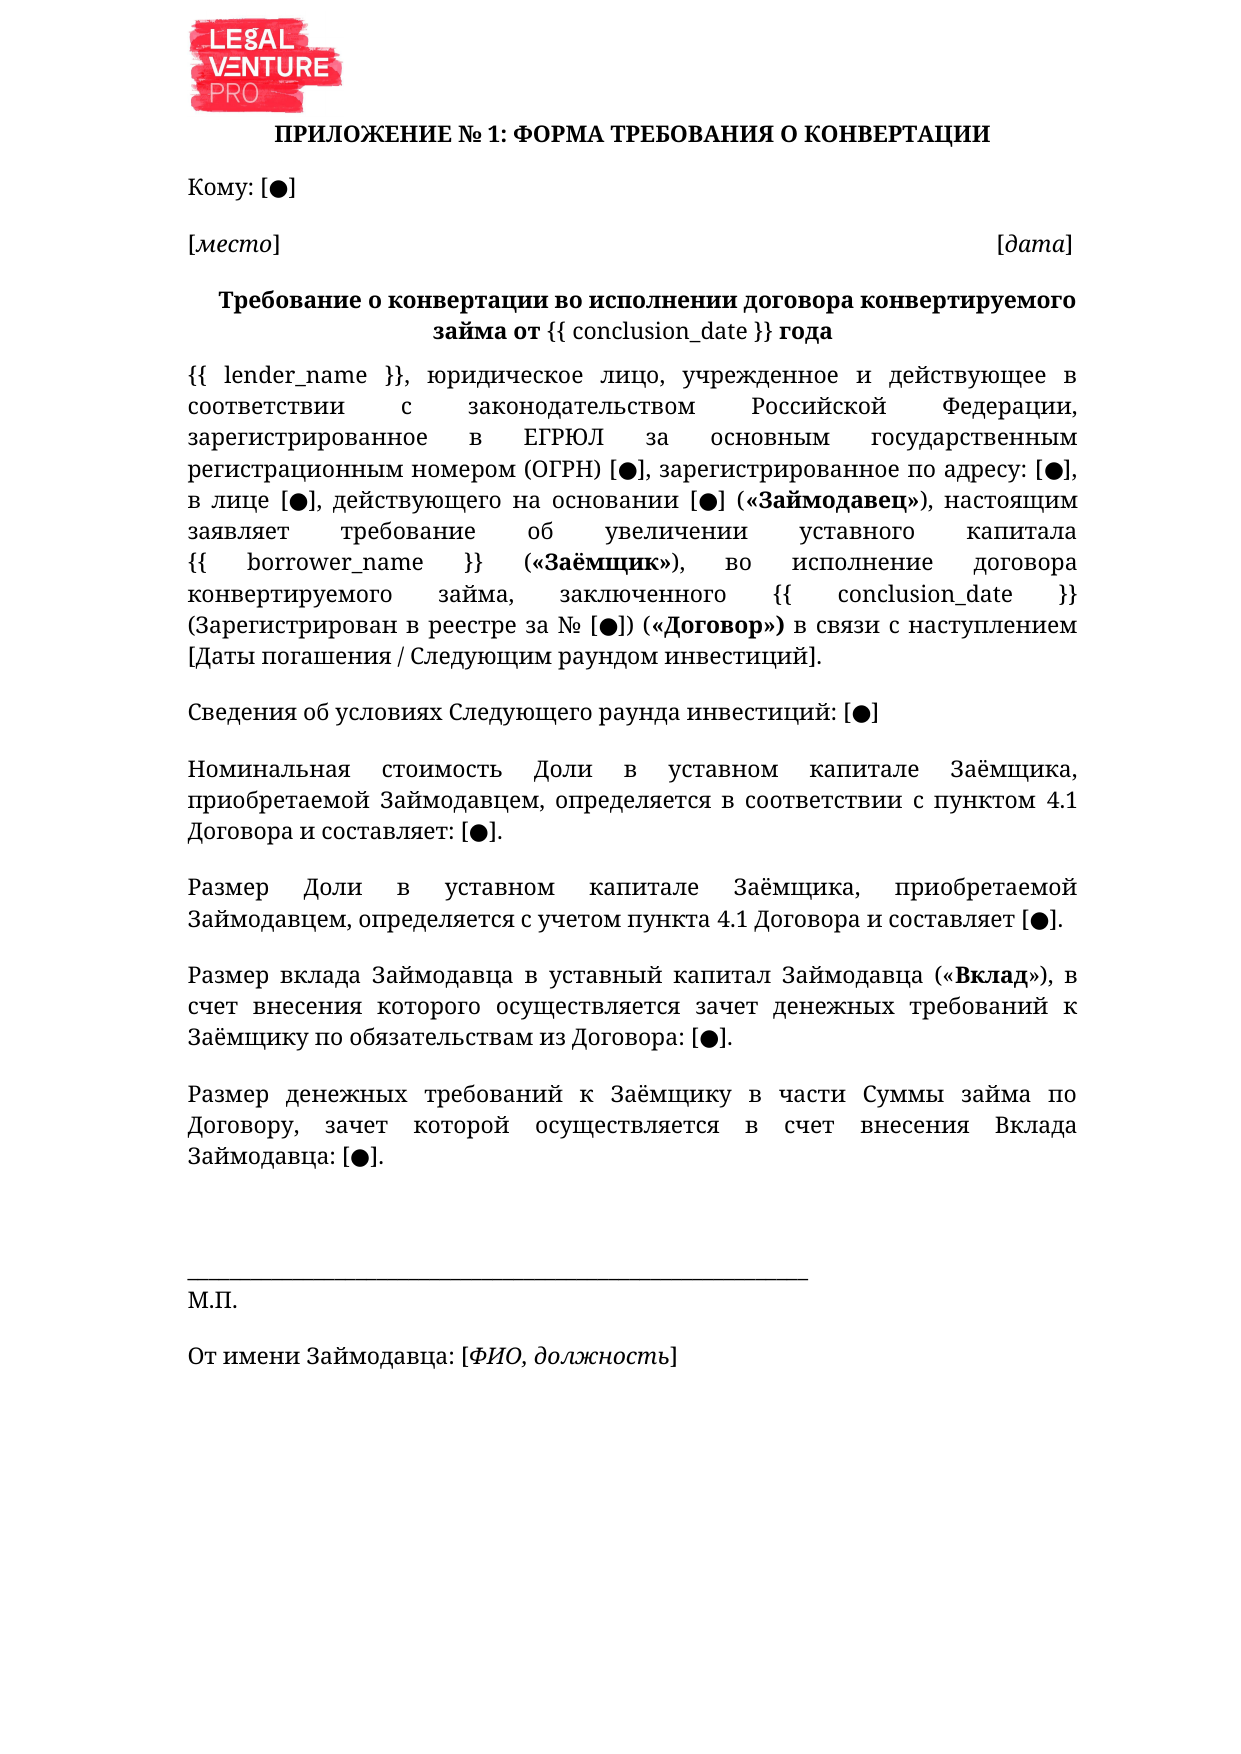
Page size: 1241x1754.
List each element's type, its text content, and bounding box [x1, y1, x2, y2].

text Кому: [●] [187, 171, 1078, 203]
text {{ lender_name }}, юридическое лицо, учрежденное и действующее в соответствии с законодательством Российской Федерации, зарегистрированное в ЕГРЮЛ за основным государственным регистрационным номером (ОГРН) [●], зарегистрированное по адресу: [●], в лице [●], действующего на основании [●] («Займодавец»), настоящим заявляет требование об увеличении уставного капитала {{ borrower_name }} («Заёмщик»), во исполнение договора конвертируемого займа, заключенного {{ conclusion_date }} (Зарегистрирован в реестре за № [●]) («Договор») в связи с наступлением [Даты погашения / Следующим раундом инвестиций]. [187, 359, 1078, 671]
text [место] [дата] [187, 228, 1078, 259]
text ___________________________________________________________ М.П. [187, 1253, 1078, 1315]
text Сведения об условиях Следующего раунда инвестиций: [●] [187, 696, 1078, 728]
picture [187, 11, 344, 117]
text От имени Займодавца: [ФИО, должность] [187, 1340, 1078, 1371]
text Размер денежных требований к Заёмщику в части Суммы займа по Договору, зачет которой осуществляется в счет внесения Вклада Займодавца: [●]. [187, 1078, 1078, 1171]
text Размер Доли в уставном капитале Заёмщика, приобретаемой Займодавцем, определяется с учетом пункта 4.1 Договора и составляет [●]. [187, 871, 1078, 934]
text Размер вклада Займодавца в уставный капитал Займодавца («Вклад»), в счет внесения которого осуществляется зачет денежных требований к Заёмщику по обязательствам из Договора: [●]. [187, 959, 1078, 1053]
text Требование о конвертации во исполнении договора конвертируемого займа от {{ conclusion_date }} года [187, 284, 1078, 346]
text ПРИЛОЖЕНИЕ № 1: ФОРМА ТРЕБОВАНИЯ О КОНВЕРТАЦИИ [187, 118, 1078, 149]
text Номинальная стоимость Доли в уставном капитале Заёмщика, приобретаемой Займодавцем, определяется в соответствии с пунктом 4.1 Договора и составляет: [●]. [187, 753, 1078, 846]
